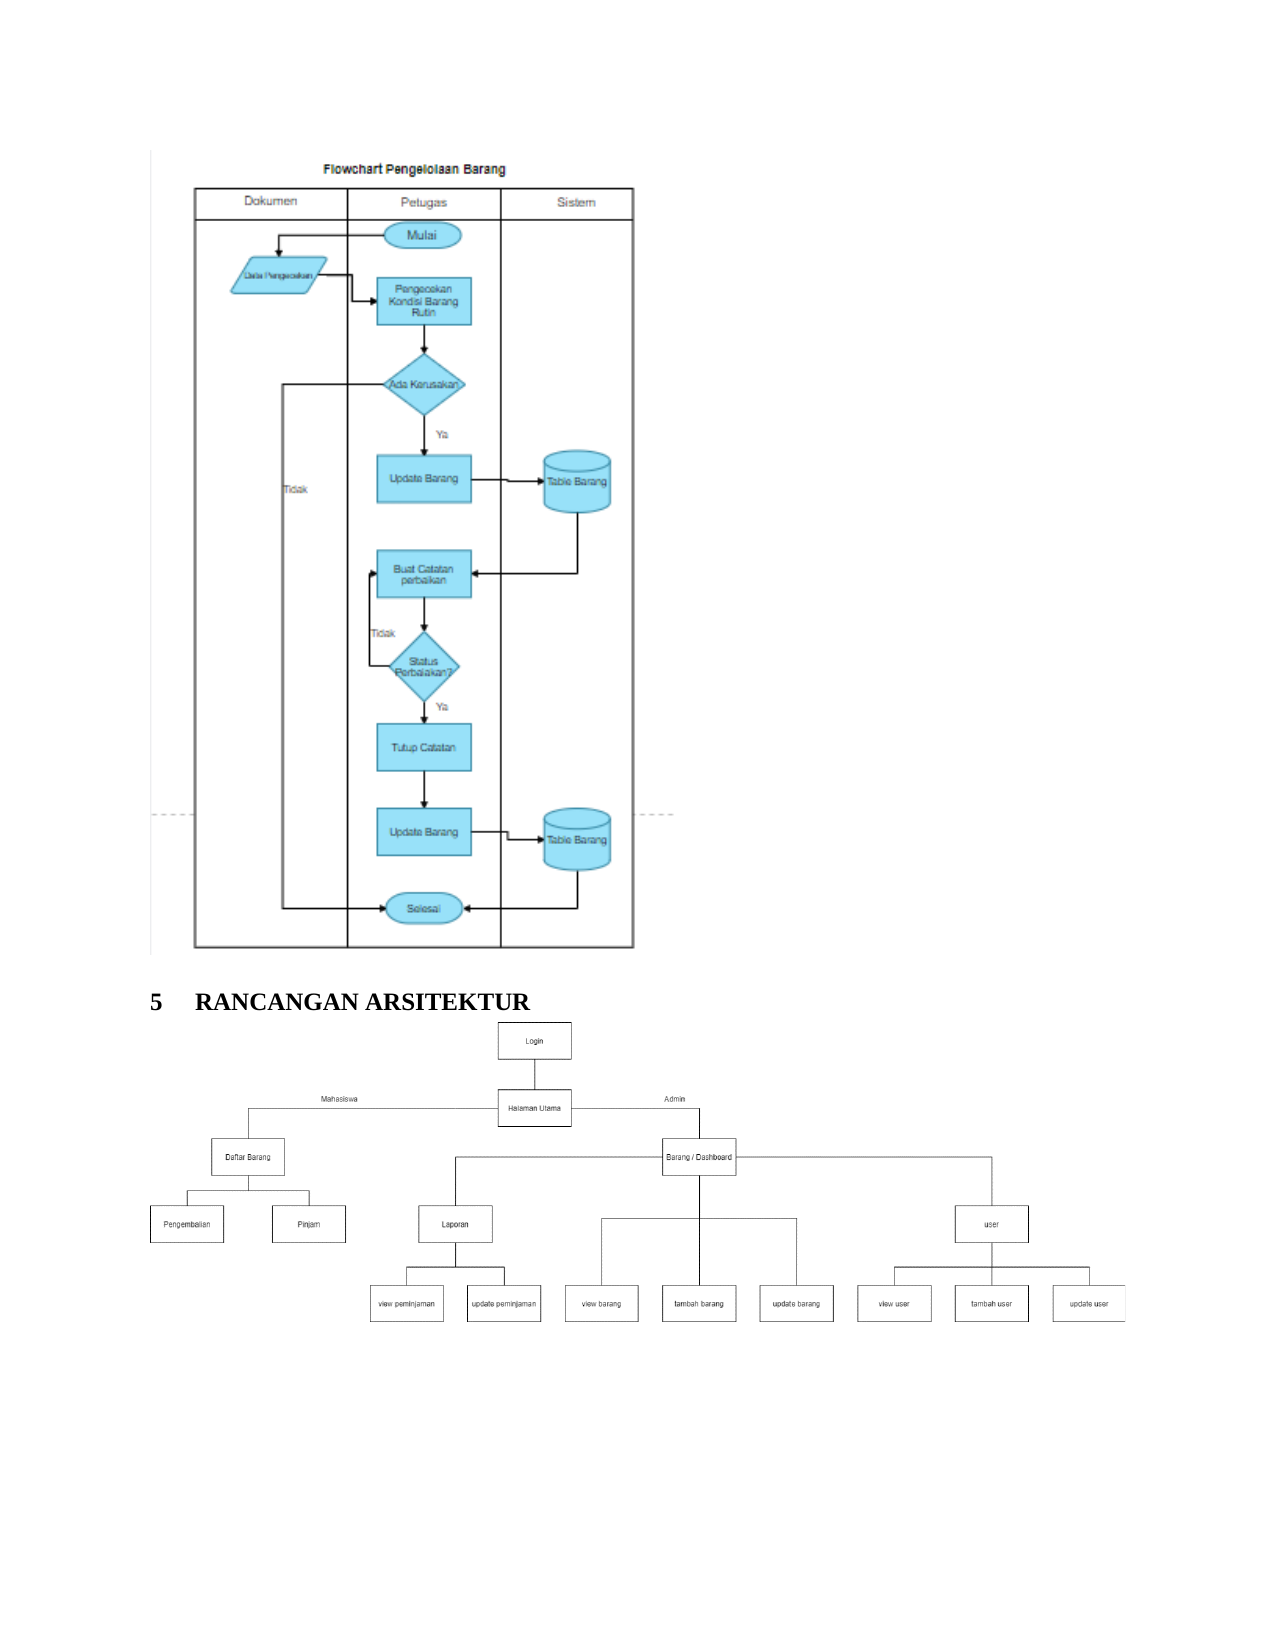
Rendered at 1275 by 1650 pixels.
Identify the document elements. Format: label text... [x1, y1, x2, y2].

picture [150, 150, 674, 955]
subtitle Rancangan Arsitektur [150, 987, 1125, 1016]
picture [150, 1022, 1125, 1322]
